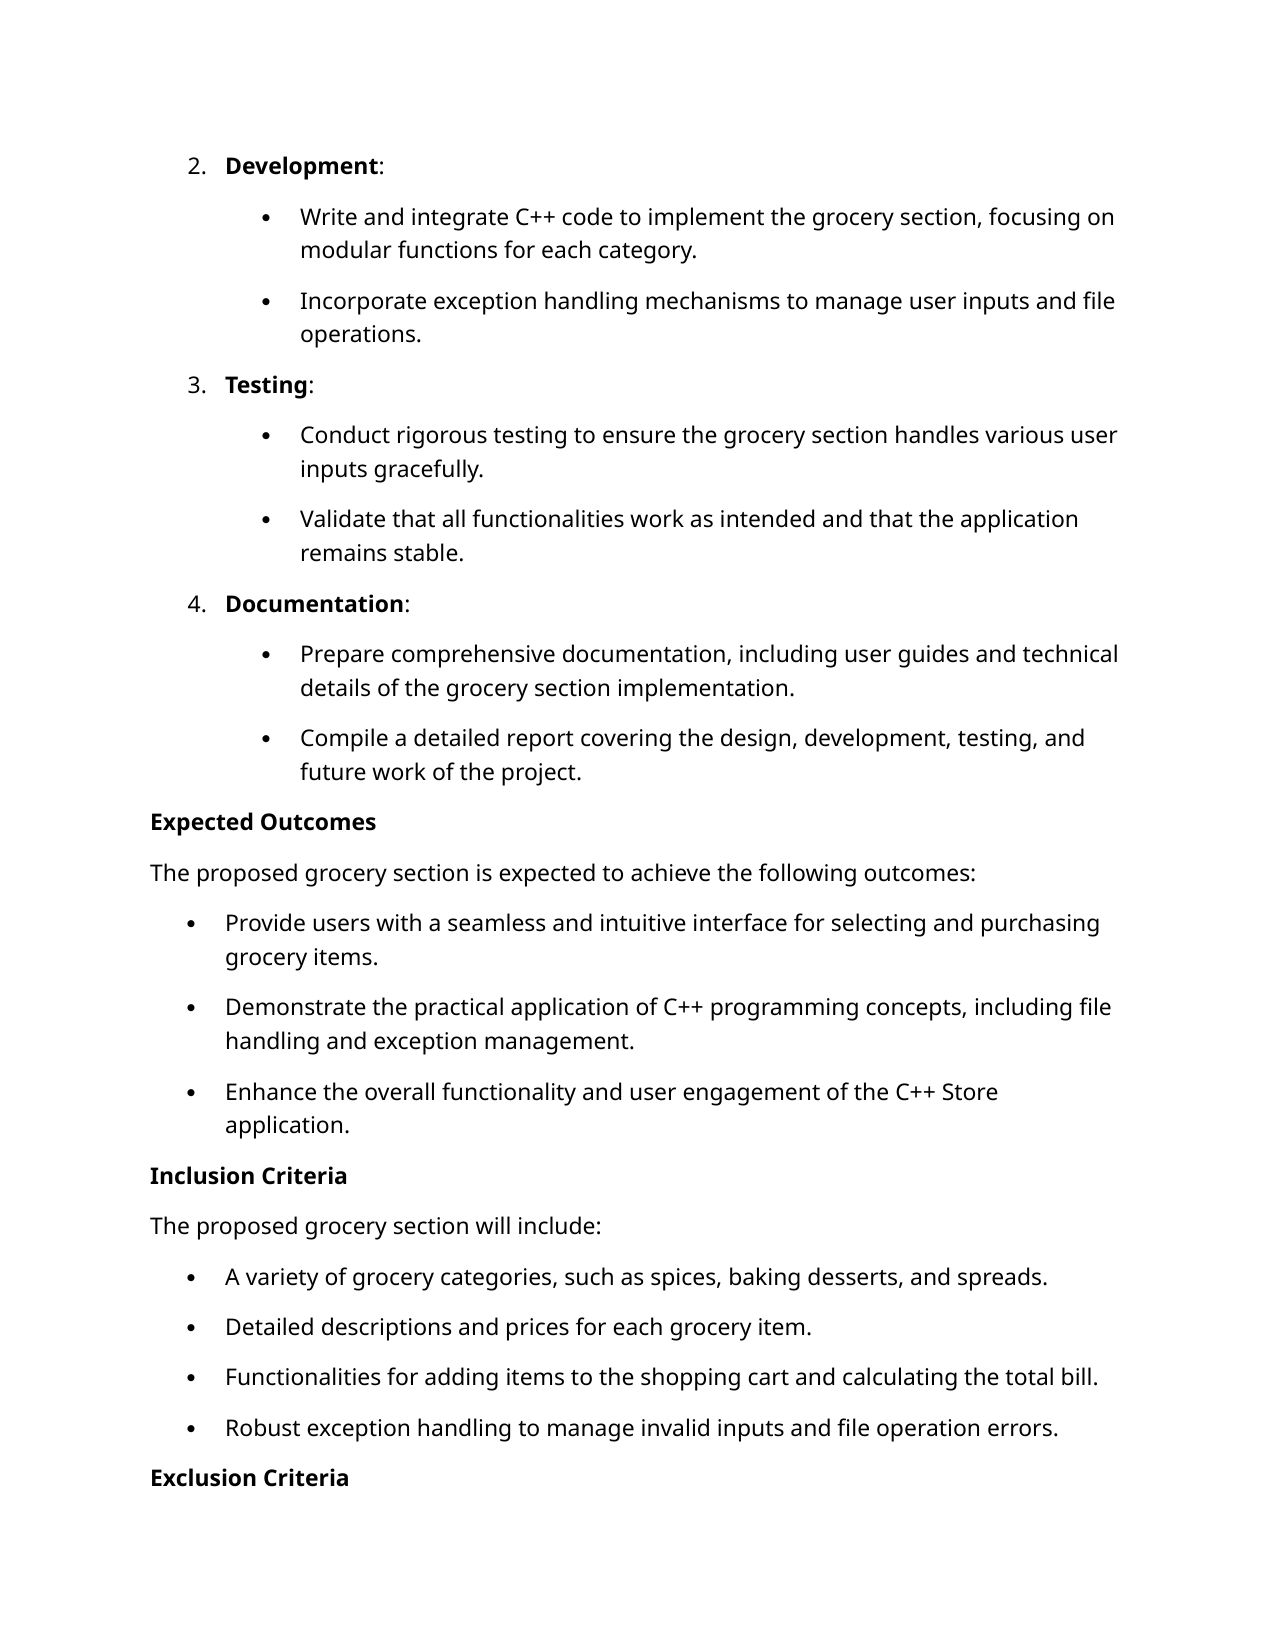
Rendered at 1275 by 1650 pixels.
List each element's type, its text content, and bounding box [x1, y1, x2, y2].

list Robust exception handling to manage invalid inputs and file operation errors. [187, 1412, 1125, 1443]
text Expected Outcomes [150, 806, 1125, 837]
text Exclusion Criteria [150, 1462, 1125, 1493]
list Detailed descriptions and prices for each grocery item. [187, 1311, 1125, 1342]
list Testing: [187, 369, 1125, 400]
list A variety of grocery categories, such as spices, baking desserts, and spreads. [187, 1260, 1125, 1292]
list Demonstrate the practical application of C++ programming concepts, including file handling and exception management. [187, 991, 1125, 1056]
list Functionalities for adding items to the shopping cart and calculating the total bill. [187, 1361, 1125, 1392]
list Compile a detailed report covering the design, development, testing, and future work of the project. [262, 722, 1125, 787]
list Validate that all functionalities work as intended and that the application remains stable. [262, 503, 1125, 568]
text Inclusion Criteria [150, 1159, 1125, 1191]
text The proposed grocery section is expected to achieve the following outcomes: [150, 857, 1125, 888]
list Incorporate exception handling mechanisms to manage user inputs and file operations. [262, 284, 1125, 349]
text The proposed grocery section will include: [150, 1210, 1125, 1241]
list Write and integrate C++ code to implement the grocery section, focusing on modular functions for each category. [262, 200, 1125, 265]
list Conduct rigorous testing to ensure the grocery section handles various user inputs gracefully. [262, 419, 1125, 484]
list Provide users with a seamless and intuitive interface for selecting and purchasing grocery items. [187, 907, 1125, 972]
list Development: [187, 150, 1125, 181]
list Prepare comprehensive documentation, including user guides and technical details of the grocery section implementation. [262, 638, 1125, 703]
list Enhance the overall functionality and user engagement of the C++ Store application. [187, 1075, 1125, 1140]
list Documentation: [187, 587, 1125, 619]
